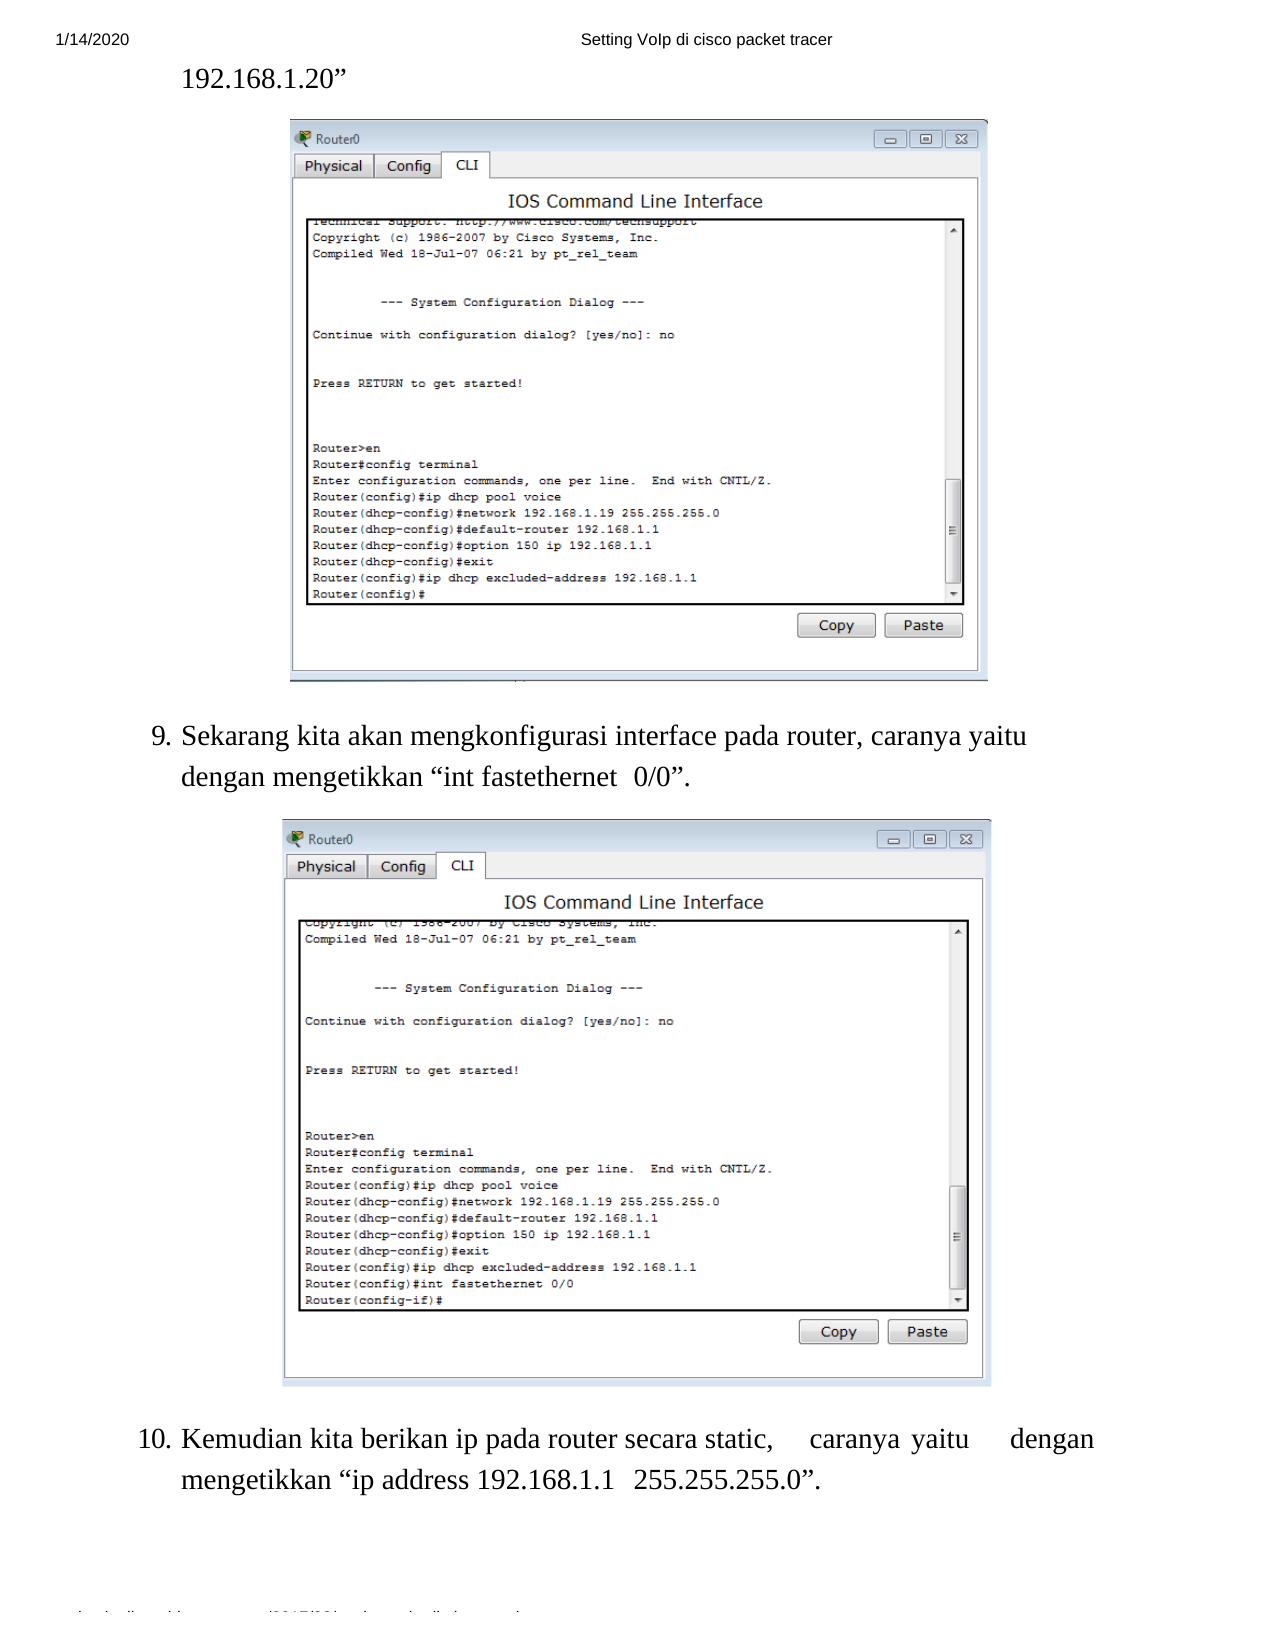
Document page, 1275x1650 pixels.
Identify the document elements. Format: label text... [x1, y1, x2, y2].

picture [282, 819, 992, 1387]
text 192.168.1.20” [181, 61, 1231, 95]
list Kemudian kita berikan ip pada router secara static, caranya yaitu dengan mengetikkan “ip address 192.168.1.1 255.255.255.0”. [137, 1422, 1096, 1496]
picture [290, 119, 988, 682]
